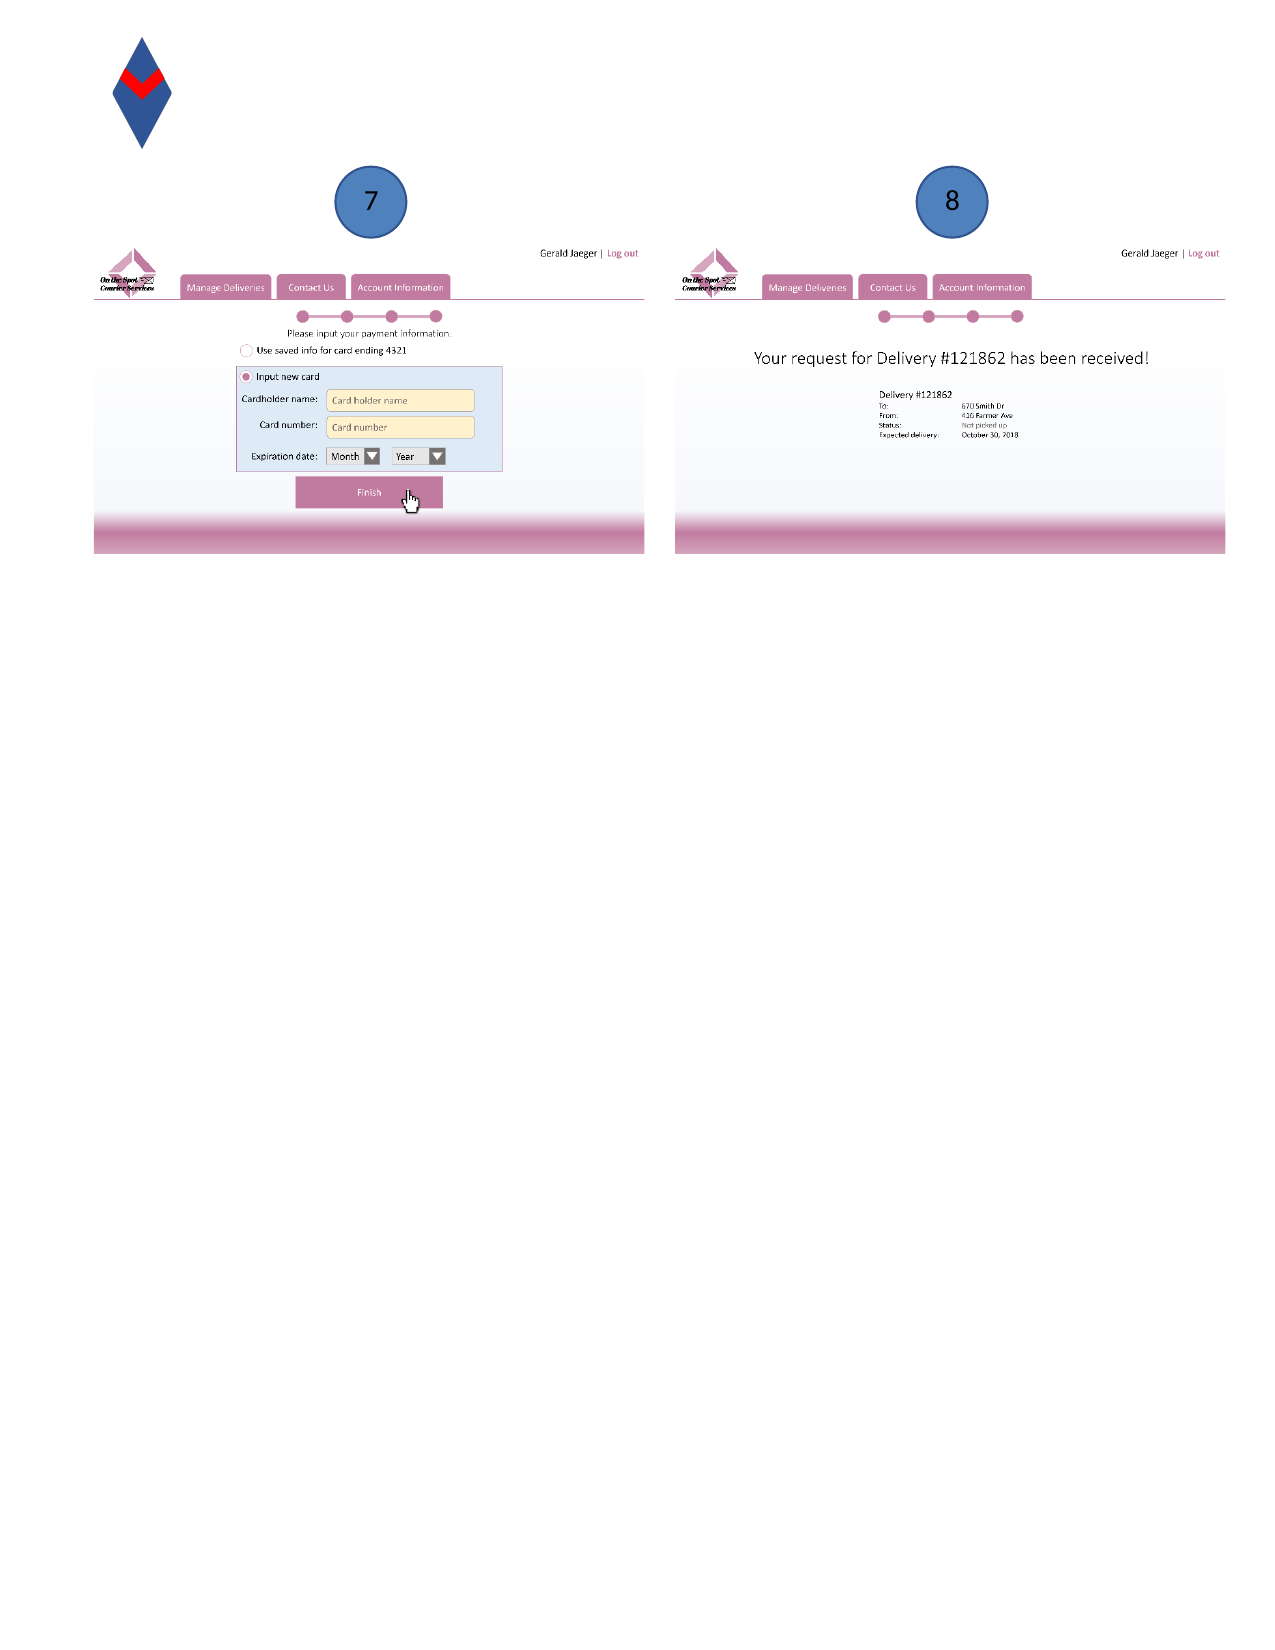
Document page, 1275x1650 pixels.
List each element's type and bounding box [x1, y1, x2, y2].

picture [675, 243, 1226, 554]
picture [93, 243, 645, 554]
picture [112, 37, 172, 149]
